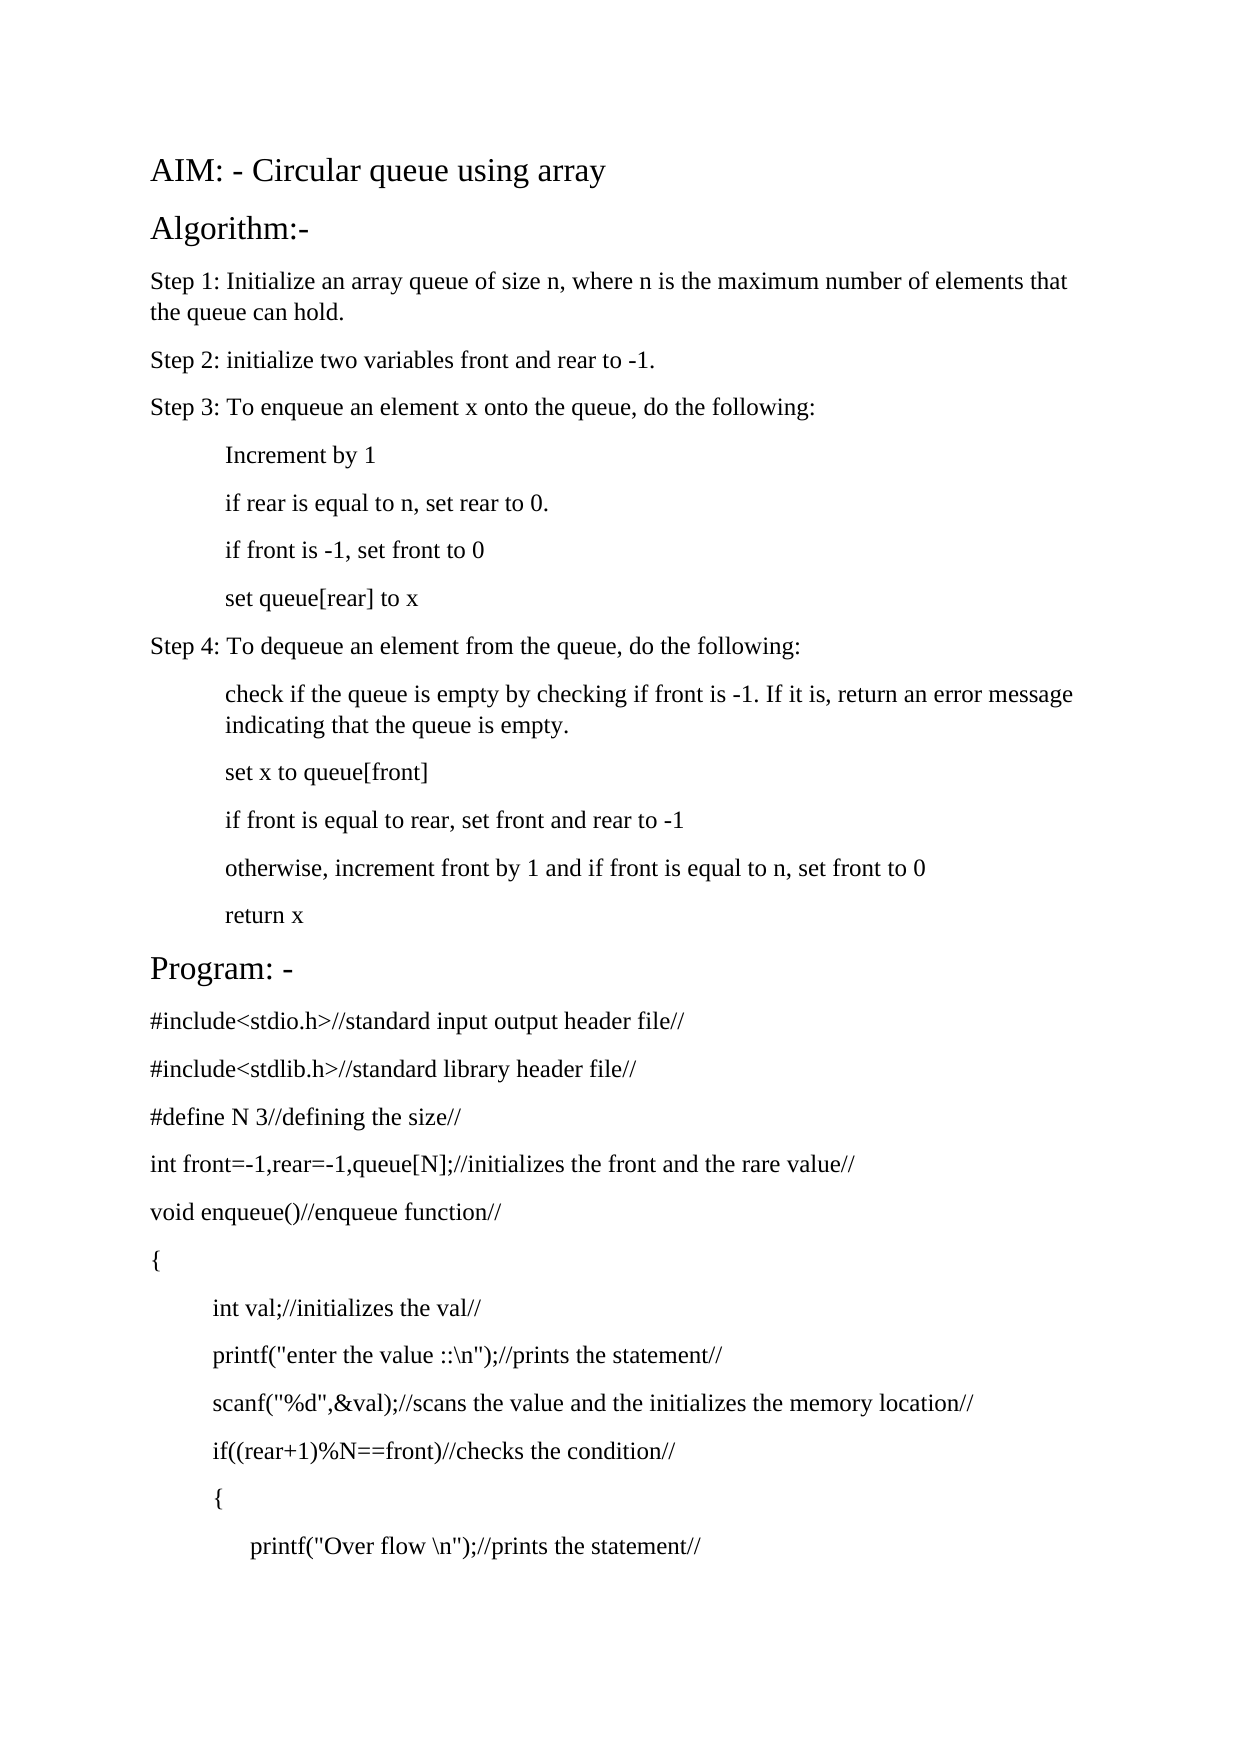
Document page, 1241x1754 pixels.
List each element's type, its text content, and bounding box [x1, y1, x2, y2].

text { [150, 1245, 1090, 1274]
text Increment by 1 [150, 440, 1090, 469]
text #include<stdlib.h>//standard library header file// [150, 1054, 1090, 1083]
text if rear is equal to n, set rear to 0. [150, 488, 1090, 517]
text { [150, 1483, 1090, 1512]
text #define N 3//defining the size// [150, 1102, 1090, 1131]
text Step 2: initialize two variables front and rear to -1. [150, 345, 1090, 373]
text Algorithm:- [150, 208, 1090, 246]
text #include<stdio.h>//standard input output header file// [150, 1006, 1090, 1035]
text int front=-1,rear=-1,queue[N];//initializes the front and the rare value// [150, 1149, 1090, 1178]
text scanf("%d",&val);//scans the value and the initializes the memory location// [150, 1388, 1090, 1417]
text set queue[rear] to x [150, 583, 1090, 612]
text Step 4: To dequeue an element from the queue, do the following: [150, 631, 1090, 660]
text set x to queue[front] [150, 757, 1090, 786]
text otherwise, increment front by 1 and if front is equal to n, set front to 0 [150, 853, 1090, 882]
text Step 3: To enqueue an element x onto the queue, do the following: [150, 392, 1090, 421]
text printf("Over flow \n");//prints the statement// [150, 1531, 1090, 1560]
text check if the queue is empty by checking if front is -1. If it is, return an error message indicating that the queue is empty. [225, 679, 1090, 738]
text return x [150, 901, 1090, 929]
text if front is -1, set front to 0 [150, 536, 1090, 564]
text if((rear+1)%N==front)//checks the condition// [150, 1436, 1090, 1464]
text Program: - [150, 948, 1090, 987]
text AIM: - Circular queue using array [150, 150, 1090, 188]
text if front is equal to rear, set front and rear to -1 [150, 805, 1090, 834]
text void enqueue()//enqueue function// [150, 1197, 1090, 1226]
text int val;//initializes the val// [150, 1293, 1090, 1321]
text Step 1: Initialize an array queue of size n, where n is the maximum number of elements that the queue can hold. [150, 266, 1090, 326]
text printf("enter the value ::\n");//prints the statement// [150, 1340, 1090, 1369]
